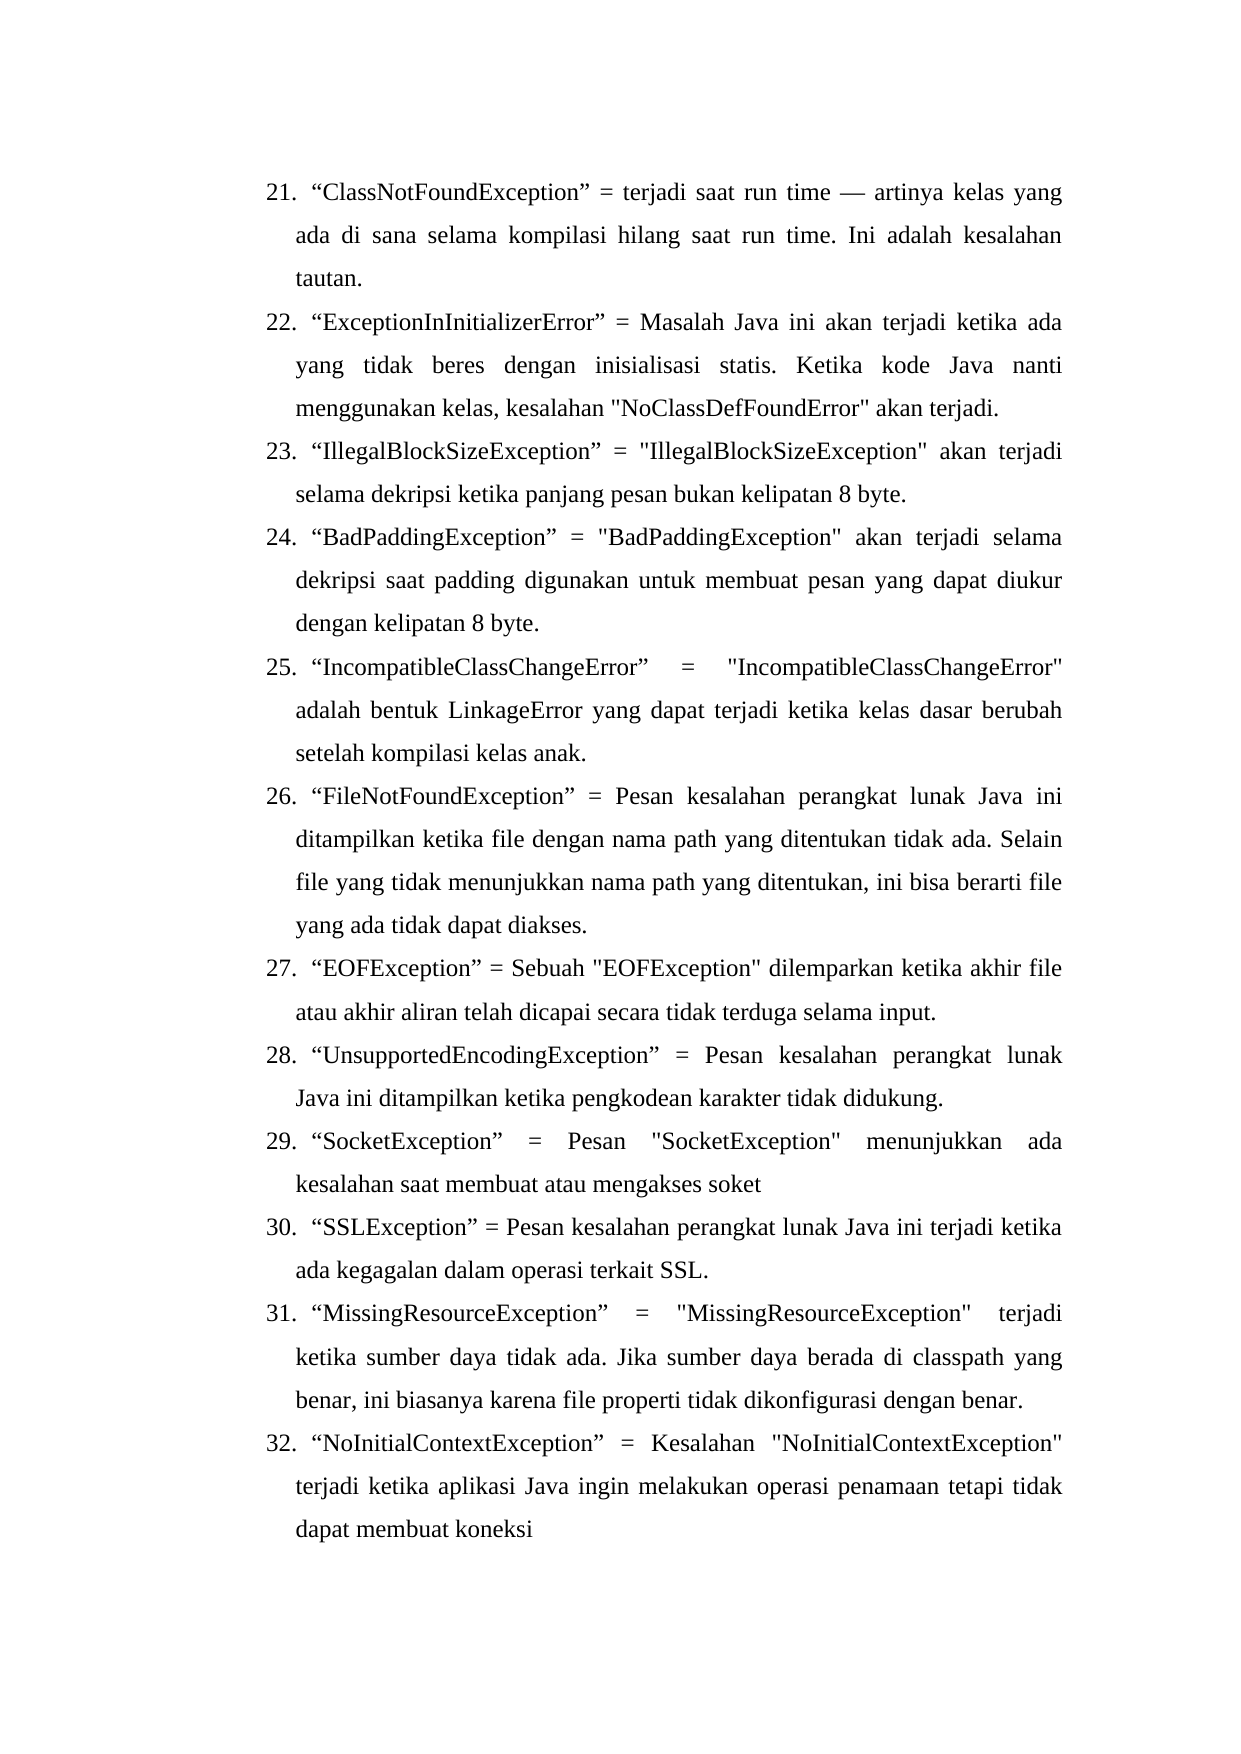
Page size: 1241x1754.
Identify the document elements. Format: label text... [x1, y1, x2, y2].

list “SSLException” = Pesan kesalahan perangkat lunak Java ini terjadi ketika ada kegagalan dalam operasi terkait SSL. [266, 1212, 1063, 1284]
list “ClassNotFoundException” = terjadi saat run time — artinya kelas yang ada di sana selama kompilasi hilang saat run time. Ini adalah kesalahan tautan. [266, 177, 1063, 292]
list “NoInitialContextException” = Kesalahan "NoInitialContextException" terjadi ketika aplikasi Java ingin melakukan operasi penamaan tetapi tidak dapat membuat koneksi [266, 1428, 1063, 1543]
list “BadPaddingException” = "BadPaddingException" akan terjadi selama dekripsi saat padding digunakan untuk membuat pesan yang dapat diukur dengan kelipatan 8 byte. [266, 522, 1063, 637]
list “UnsupportedEncodingException” = Pesan kesalahan perangkat lunak Java ini ditampilkan ketika pengkodean karakter tidak didukung. [266, 1040, 1063, 1112]
list “IllegalBlockSizeException” = "IllegalBlockSizeException" akan terjadi selama dekripsi ketika panjang pesan bukan kelipatan 8 byte. [266, 436, 1063, 508]
list “MissingResourceException” = "MissingResourceException" terjadi ketika sumber daya tidak ada. Jika sumber daya berada di classpath yang benar, ini biasanya karena file properti tidak dikonfigurasi dengan benar. [266, 1298, 1063, 1413]
list “EOFException” = Sebuah "EOFException" dilemparkan ketika akhir file atau akhir aliran telah dicapai secara tidak terduga selama input. [266, 953, 1063, 1025]
list “ExceptionInInitializerError” = Masalah Java ini akan terjadi ketika ada yang tidak beres dengan inisialisasi statis. Ketika kode Java nanti menggunakan kelas, kesalahan "NoClassDefFoundError" akan terjadi. [266, 307, 1063, 422]
list “IncompatibleClassChangeError” = "IncompatibleClassChangeError" adalah bentuk LinkageError yang dapat terjadi ketika kelas dasar berubah setelah kompilasi kelas anak. [266, 652, 1063, 767]
list “FileNotFoundException” = Pesan kesalahan perangkat lunak Java ini ditampilkan ketika file dengan nama path yang ditentukan tidak ada. Selain file yang tidak menunjukkan nama path yang ditentukan, ini bisa berarti file yang ada tidak dapat diakses. [266, 781, 1063, 939]
list “SocketException” = Pesan "SocketException" menunjukkan ada kesalahan saat membuat atau mengakses soket [266, 1126, 1063, 1198]
